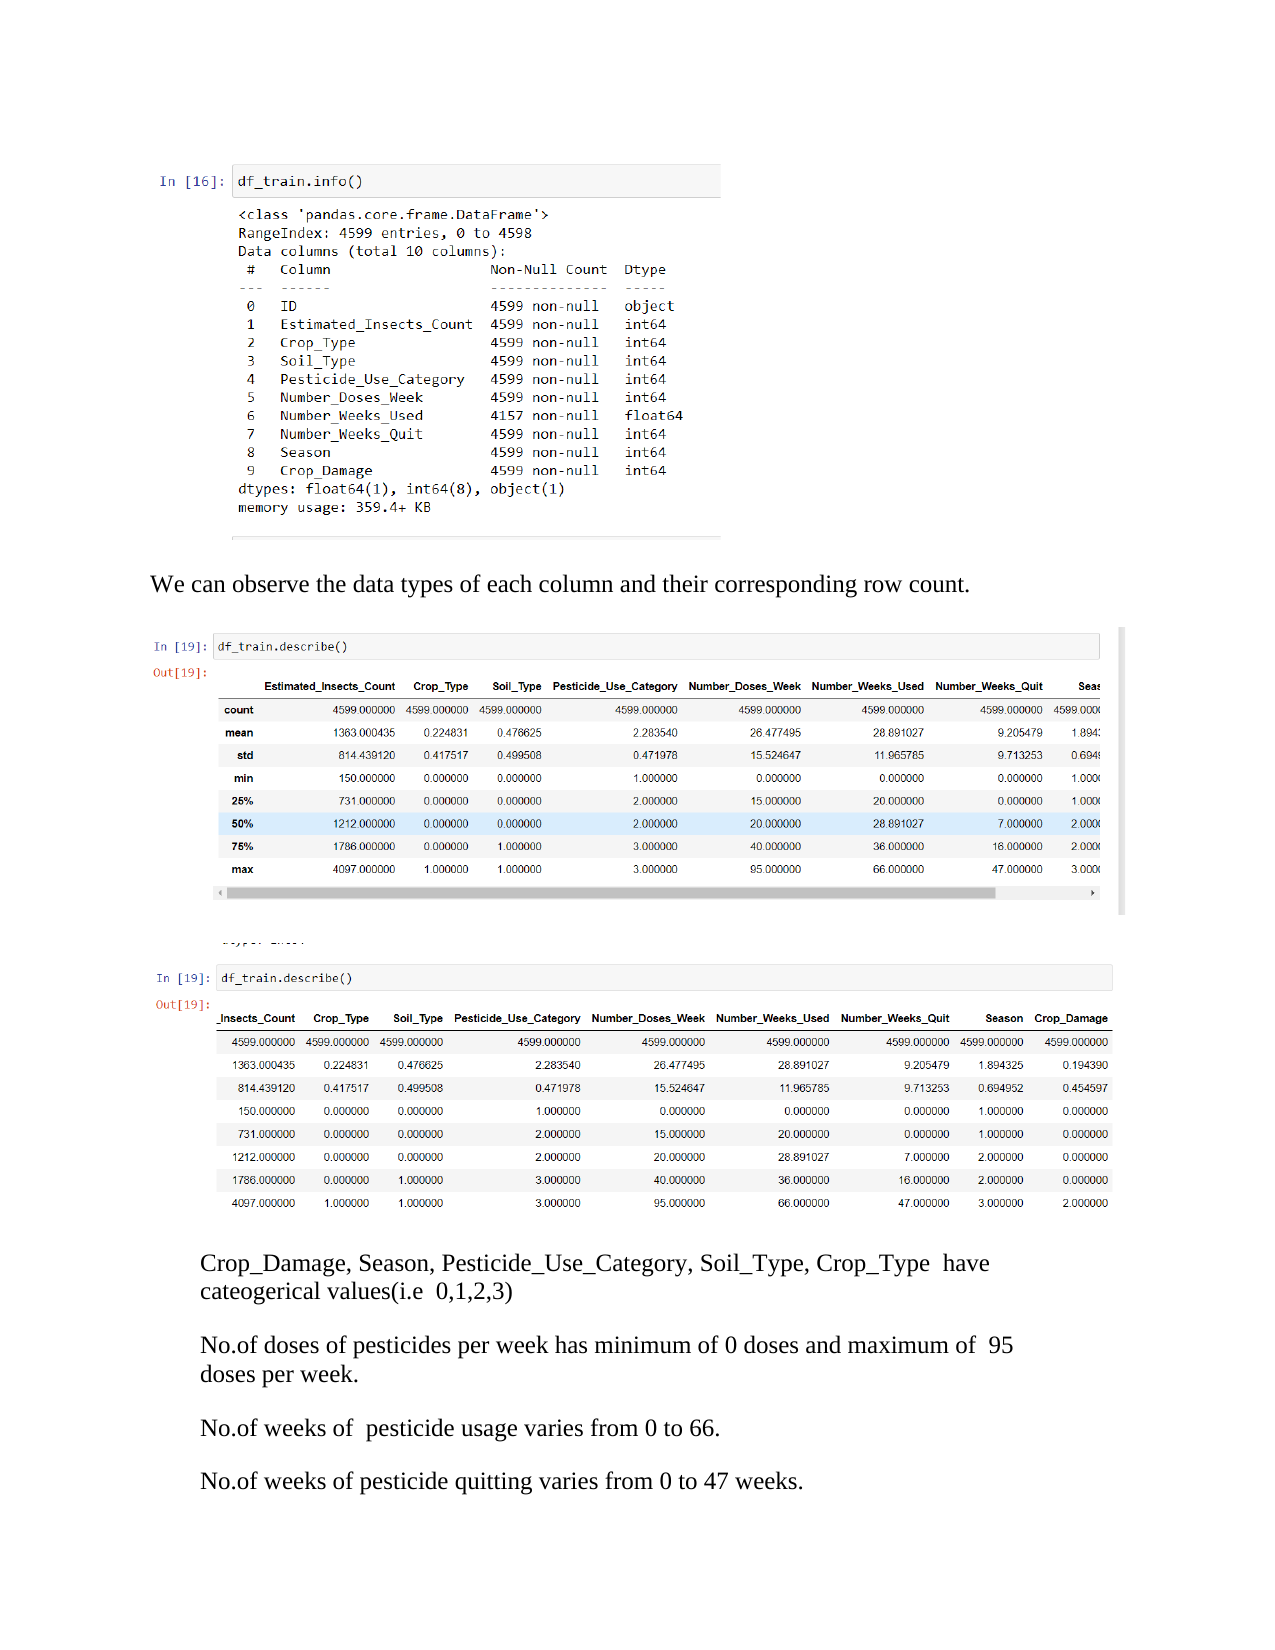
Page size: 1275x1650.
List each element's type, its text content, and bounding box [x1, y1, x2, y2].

text No.of doses of pesticides per week has minimum of 0 doses and maximum of 95 doses per week. [200, 1330, 1075, 1388]
text Crop_Damage, Season, Pesticide_Use_Category, Soil_Type, Crop_Type have cateogerical values(i.e 0,1,2,3) [200, 1248, 1075, 1305]
picture [150, 627, 1125, 915]
text No.of weeks of pesticide usage varies from 0 to 66. [200, 1413, 1075, 1441]
text We can observe the data types of each column and their corresponding row count. [150, 569, 1125, 598]
picture [150, 150, 721, 540]
text No.of weeks of pesticide quitting varies from 0 to 47 weeks. [200, 1466, 1075, 1495]
picture [150, 943, 1125, 1219]
